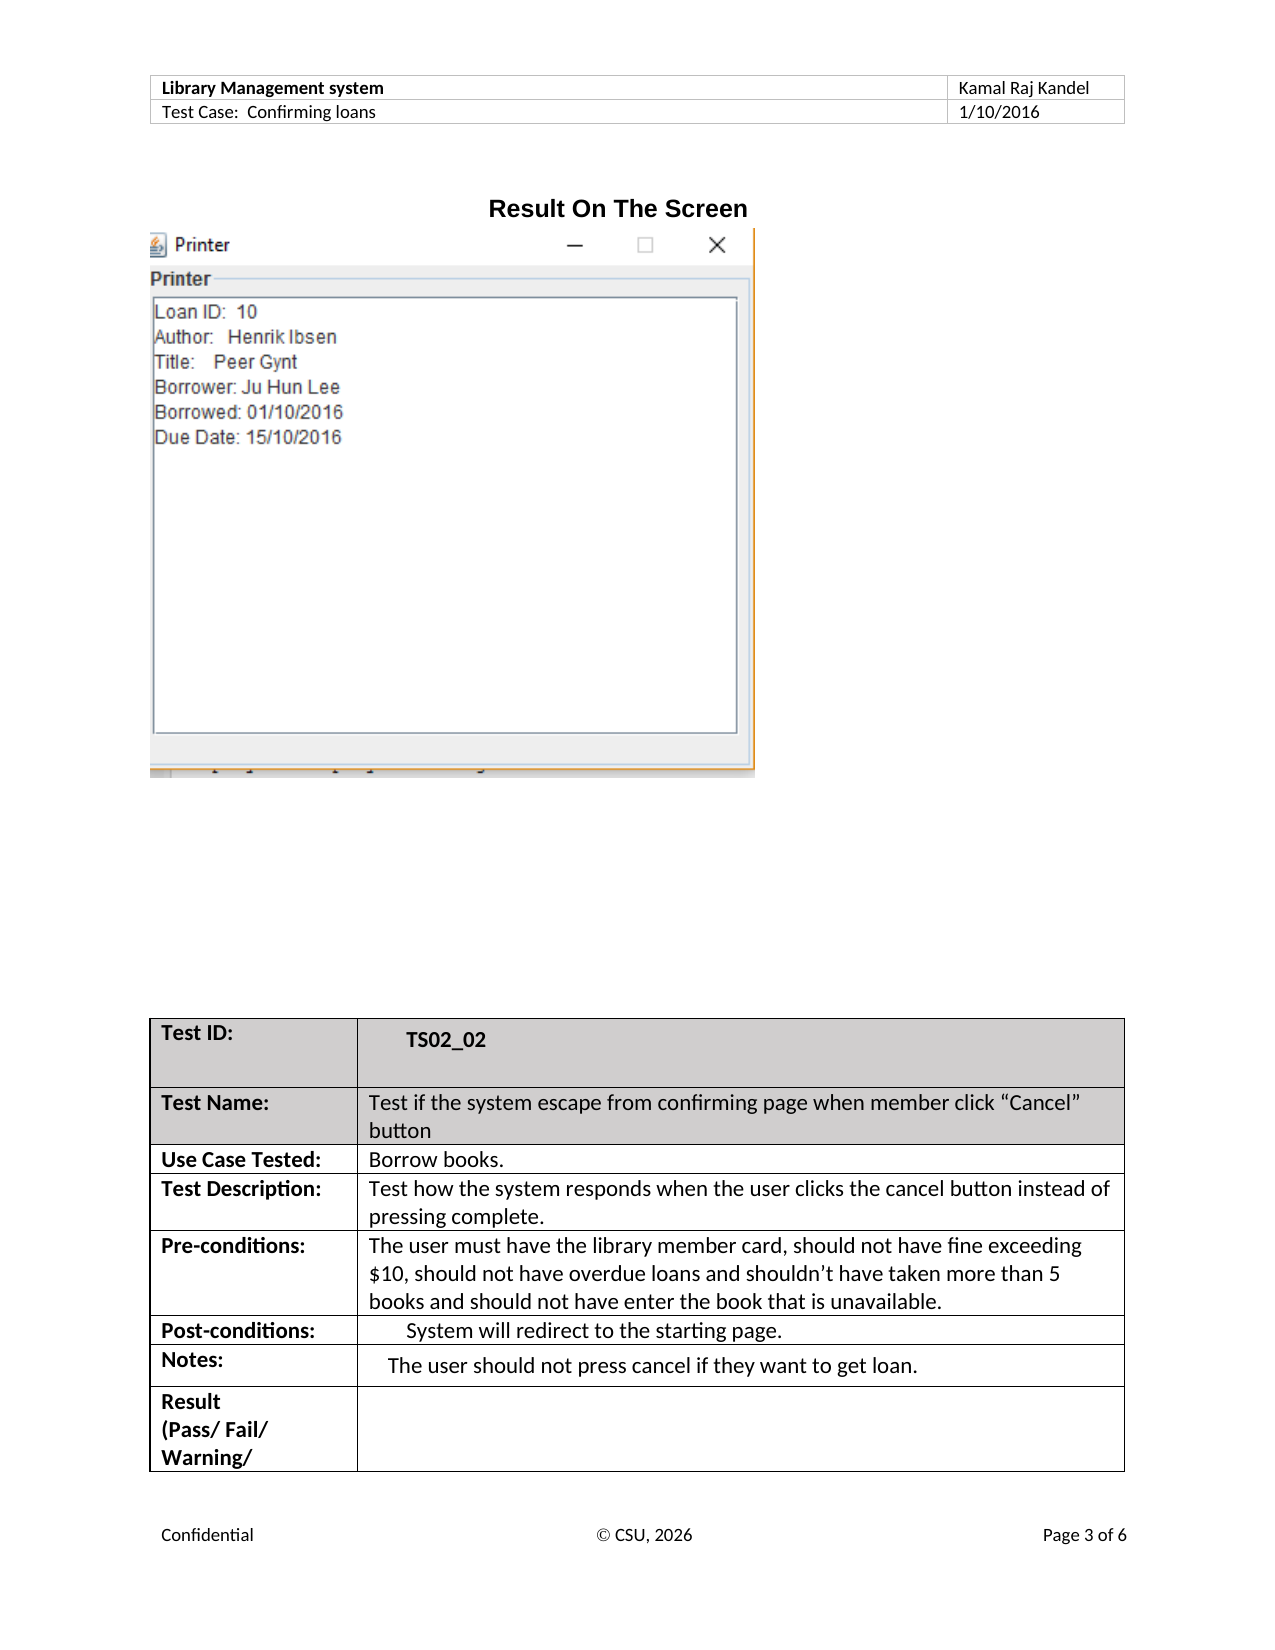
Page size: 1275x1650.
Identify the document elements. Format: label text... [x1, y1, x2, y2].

table_header Test ID: [151, 1019, 357, 1087]
table_cell [358, 1387, 1124, 1471]
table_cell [151, 1387, 357, 1471]
table_cell Test Name: [151, 1088, 357, 1144]
table_cell The user must have the library member card, should not have fine exceeding $10, should not have overdue loans and shouldn’t have taken more than 5 books and should not have enter the book that is unavailable. [358, 1231, 1124, 1315]
table_cell Notes: [151, 1345, 357, 1386]
table_cell Pre-conditions: [151, 1231, 357, 1315]
table_cell Post-conditions: [151, 1316, 357, 1344]
table_cell The user should not press cancel if they want to get loan. [358, 1345, 1124, 1386]
table_header TS02_02 [358, 1019, 1124, 1087]
subtitle Result On The Screen [225, 194, 1125, 223]
table_cell Borrow books. [358, 1145, 1124, 1173]
table_cell Use Case Tested: [151, 1145, 357, 1173]
table_cell Test Description: [151, 1174, 357, 1230]
picture [150, 228, 755, 778]
table_cell System will redirect to the starting page. [358, 1316, 1124, 1344]
table_cell Test if the system escape from confirming page when member click “Cancel” button [358, 1088, 1124, 1144]
table_cell Test how the system responds when the user clicks the cancel button instead of pressing complete. [358, 1174, 1124, 1230]
